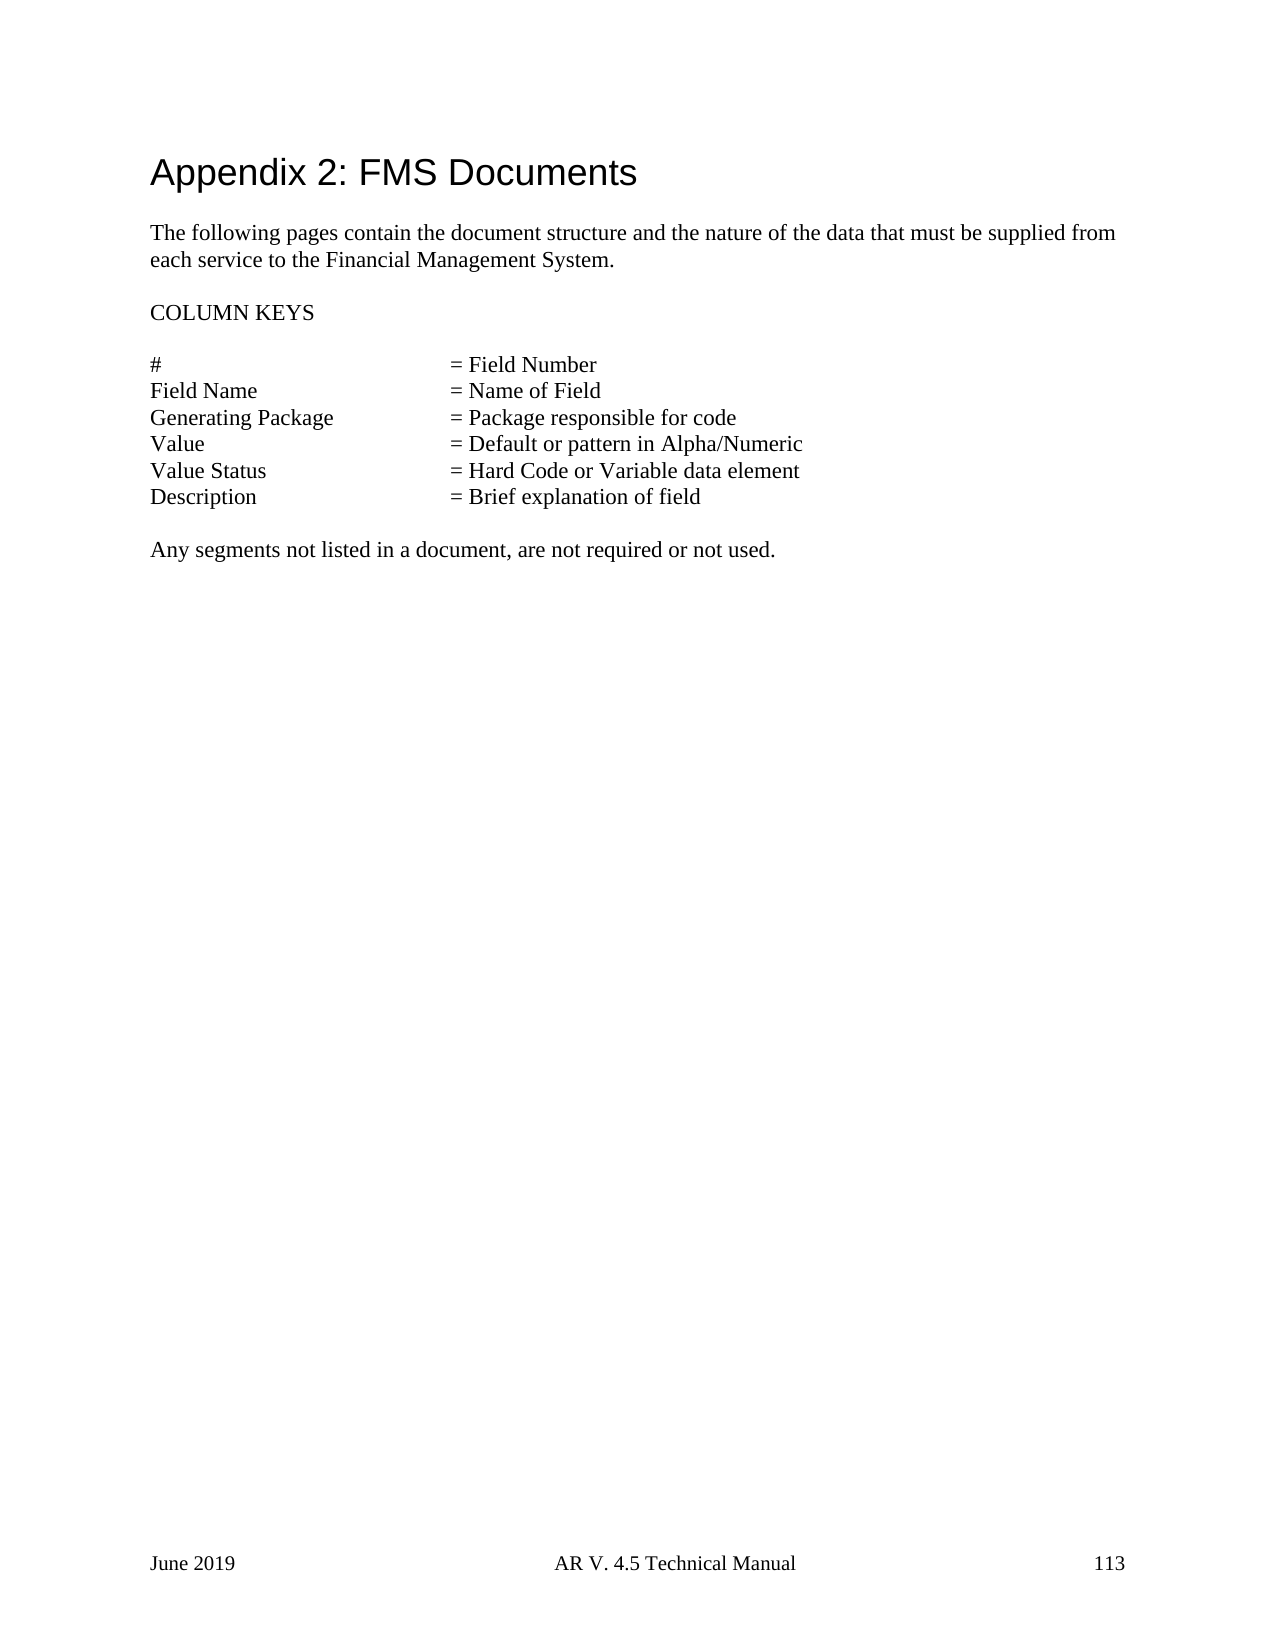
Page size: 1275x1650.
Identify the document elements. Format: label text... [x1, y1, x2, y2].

text Field Name = Name of Field [150, 378, 1125, 404]
text # = Field Number [150, 351, 1125, 378]
text Value Status = Hard Code or Variable data element [150, 457, 1125, 483]
subtitle Appendix 2: FMS Documents [150, 150, 1125, 193]
text The following pages contain the document structure and the nature of the data that must be supplied from each service to the Financial Management System. [150, 219, 1125, 272]
text COLUMN KEYS [150, 298, 1125, 325]
text Generating Package = Package responsible for code [150, 404, 1125, 430]
text Any segments not listed in a document, are not required or not used. [150, 536, 1125, 562]
text Value = Default or pattern in Alpha/Numeric [150, 430, 1125, 457]
text Description = Brief explanation of field [150, 483, 1125, 509]
